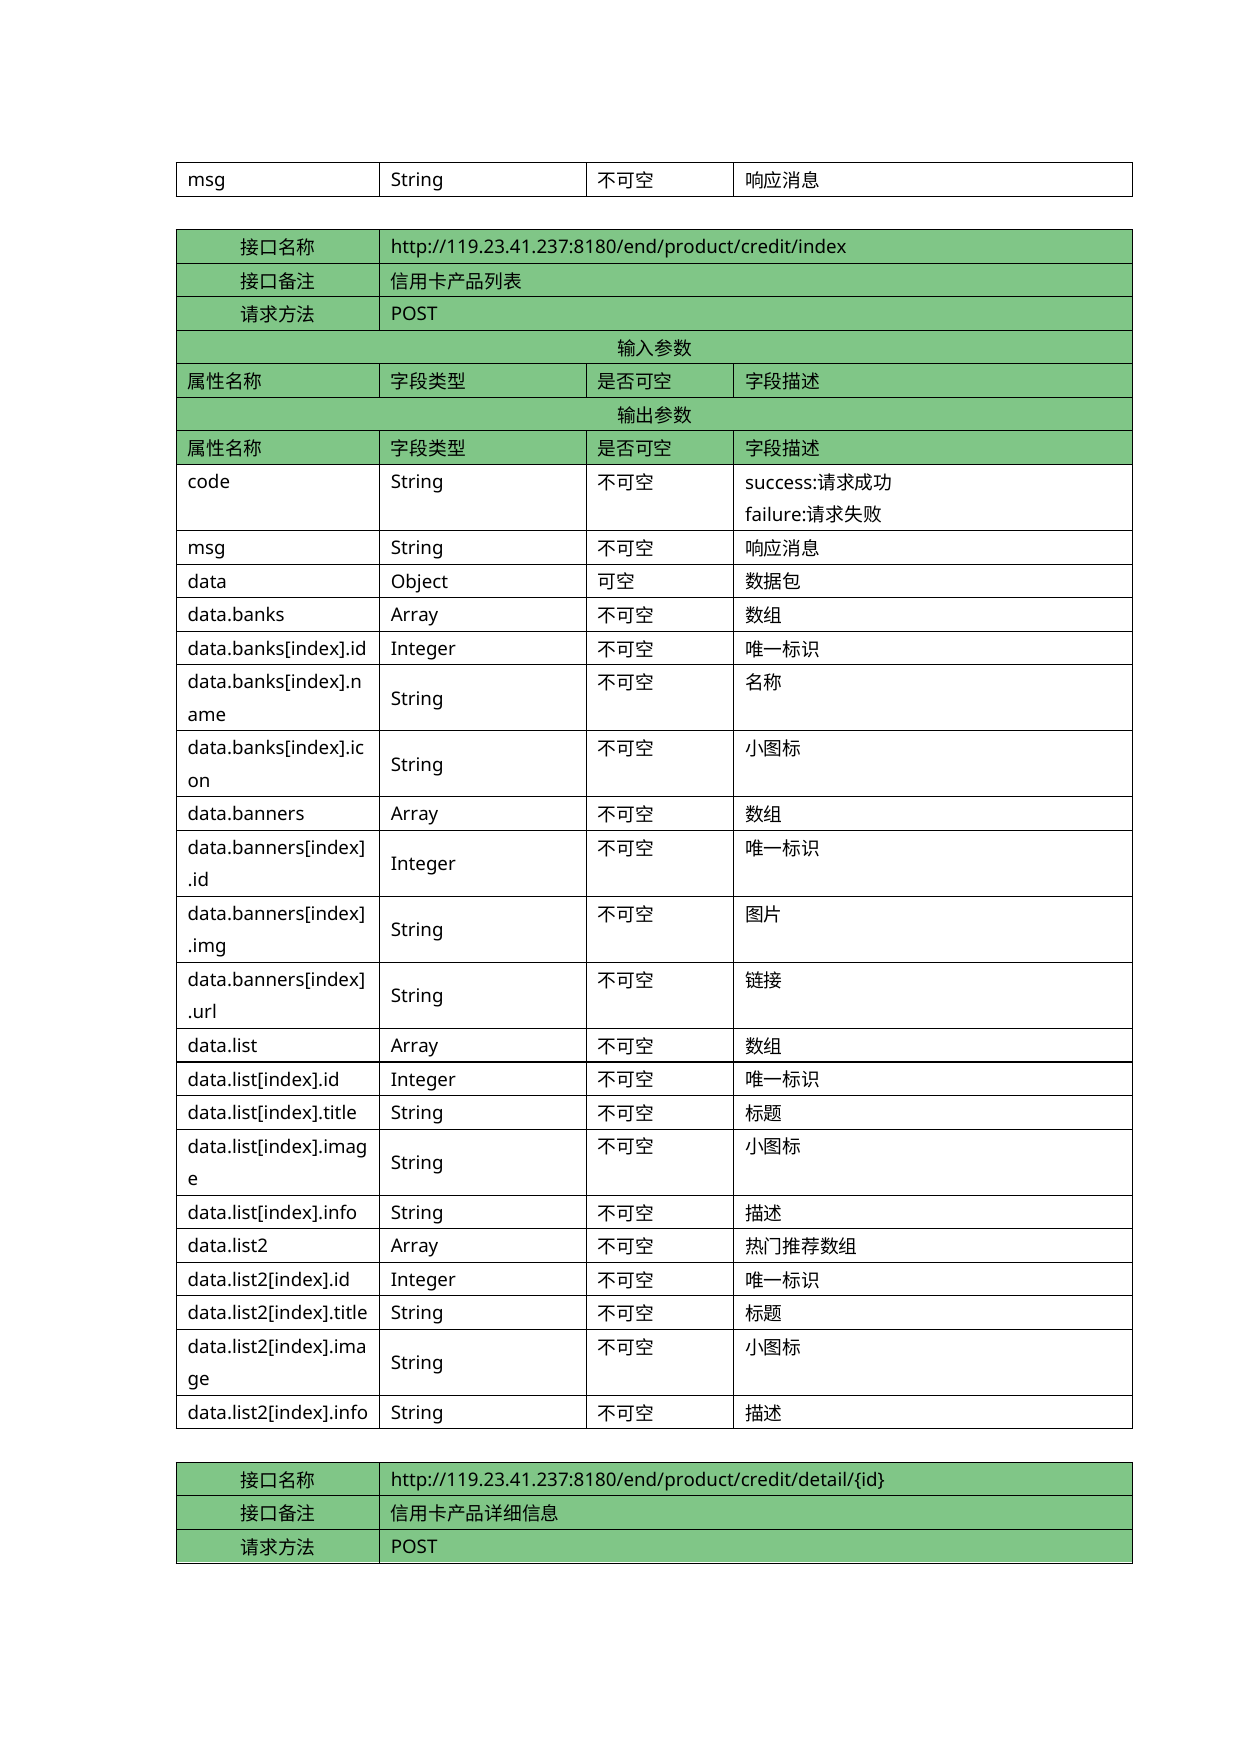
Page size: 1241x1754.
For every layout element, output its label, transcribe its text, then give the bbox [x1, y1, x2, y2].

table_cell 不可空 [587, 1096, 733, 1128]
table_cell data.banners [177, 797, 379, 830]
table_cell 不可空 [587, 163, 733, 196]
table_header 接口名称 [177, 230, 379, 263]
table_cell 字段描述 [734, 364, 1132, 397]
table_cell data.list2[index].info [177, 1396, 379, 1428]
table_cell 可空 [587, 565, 733, 597]
table_cell 不可空 [587, 1263, 733, 1295]
table_cell Integer [380, 1263, 586, 1295]
table_cell data.list[index].image [177, 1130, 379, 1194]
table_cell String [380, 897, 586, 962]
table_cell 字段描述 [734, 431, 1132, 464]
table_cell String [380, 731, 586, 796]
table_cell data.list2 [177, 1229, 379, 1262]
table_cell Array [380, 598, 586, 631]
table_cell 不可空 [587, 831, 733, 896]
table_cell Array [380, 797, 586, 830]
table_cell 热门推荐数组 [734, 1229, 1132, 1262]
table_cell data.banks[index].icon [177, 731, 379, 796]
table_cell String [380, 531, 586, 563]
table_cell 不可空 [587, 797, 733, 830]
table_cell data.list[index].title [177, 1096, 379, 1128]
table_cell 输入参数 [177, 331, 1132, 363]
table_cell 是否可空 [587, 431, 733, 464]
table_cell 不可空 [587, 632, 733, 664]
table_cell data.list[index].id [177, 1063, 379, 1095]
table_cell 不可空 [587, 1330, 733, 1395]
table_header http://119.23.41.237:8180/end/product/credit/index [380, 230, 1132, 263]
table_cell code [177, 465, 379, 530]
table_cell 不可空 [587, 665, 733, 730]
table_cell 不可空 [587, 598, 733, 631]
table_cell String [380, 1196, 586, 1228]
table_cell 唯一标识 [734, 632, 1132, 664]
table_cell Array [380, 1029, 586, 1061]
table_cell msg [177, 531, 379, 563]
table_cell 属性名称 [177, 364, 379, 397]
table_cell 不可空 [587, 1130, 733, 1194]
table_cell 不可空 [587, 465, 733, 530]
table_cell 小图标 [734, 1130, 1132, 1194]
table_cell 信用卡产品详细信息 [380, 1496, 1132, 1529]
table_cell 输出参数 [177, 398, 1132, 430]
table_cell data.banners[index].id [177, 831, 379, 896]
table_cell 唯一标识 [734, 831, 1132, 896]
table_cell 不可空 [587, 1396, 733, 1428]
table_cell 唯一标识 [734, 1263, 1132, 1295]
table_cell 数组 [734, 598, 1132, 631]
table_cell Integer [380, 1063, 586, 1095]
table_cell 不可空 [587, 1229, 733, 1262]
table_cell 不可空 [587, 731, 733, 796]
table_cell 数组 [734, 1029, 1132, 1061]
table_cell data.banners[index].img [177, 897, 379, 962]
table_cell data.banks[index].name [177, 665, 379, 730]
table_cell 接口备注 [177, 264, 379, 296]
table_cell 名称 [734, 665, 1132, 730]
table_cell data.banners[index].url [177, 963, 379, 1028]
table_cell String [380, 963, 586, 1028]
table_cell 链接 [734, 963, 1132, 1028]
table_cell 不可空 [587, 1296, 733, 1329]
table_cell String [380, 1330, 586, 1395]
table_cell 唯一标识 [734, 1063, 1132, 1095]
table_cell 信用卡产品列表 [380, 264, 1132, 296]
table_cell data.list2[index].id [177, 1263, 379, 1295]
table_cell 描述 [734, 1196, 1132, 1228]
table_cell 描述 [734, 1396, 1132, 1428]
table_cell 请求方法 [177, 1530, 379, 1562]
table_cell String [380, 1396, 586, 1428]
table_cell data [177, 565, 379, 597]
table_cell String [380, 1296, 586, 1329]
table_cell 数据包 [734, 565, 1132, 597]
table_cell Integer [380, 632, 586, 664]
table_cell String [380, 1130, 586, 1194]
table_cell 图片 [734, 897, 1132, 962]
table_header http://119.23.41.237:8180/end/product/credit/detail/{id} [380, 1463, 1132, 1495]
table_cell 属性名称 [177, 431, 379, 464]
table_cell 标题 [734, 1096, 1132, 1128]
table_cell 接口备注 [177, 1496, 379, 1529]
table_cell 不可空 [587, 897, 733, 962]
table_cell 字段类型 [380, 431, 586, 464]
table_cell 标题 [734, 1296, 1132, 1329]
table_cell data.list[index].info [177, 1196, 379, 1228]
table_cell success:请求成功 failure:请求失败 [734, 465, 1132, 530]
table_cell data.list2[index].image [177, 1330, 379, 1395]
table_header 接口名称 [177, 1463, 379, 1495]
table_cell 不可空 [587, 1196, 733, 1228]
table_cell 不可空 [587, 1029, 733, 1061]
table_cell String [380, 465, 586, 530]
table_cell 字段类型 [380, 364, 586, 397]
table_cell POST [380, 297, 1132, 330]
table_cell data.banks[index].id [177, 632, 379, 664]
table_cell String [380, 1096, 586, 1128]
table_cell 不可空 [587, 531, 733, 563]
table_cell data.list2[index].title [177, 1296, 379, 1329]
table_cell 数组 [734, 797, 1132, 830]
table_cell Array [380, 1229, 586, 1262]
table_cell 不可空 [587, 963, 733, 1028]
table_cell 不可空 [587, 1063, 733, 1095]
table_cell String [380, 163, 586, 196]
table_cell POST [380, 1530, 1132, 1562]
table_cell data.list [177, 1029, 379, 1061]
table_cell 响应消息 [734, 163, 1132, 196]
table_cell Integer [380, 831, 586, 896]
table_cell 小图标 [734, 731, 1132, 796]
table_cell 小图标 [734, 1330, 1132, 1395]
table_cell Object [380, 565, 586, 597]
table_cell 响应消息 [734, 531, 1132, 563]
table_cell String [380, 665, 586, 730]
table_cell 是否可空 [587, 364, 733, 397]
table_cell msg [177, 163, 379, 196]
table_cell 请求方法 [177, 297, 379, 330]
table_cell data.banks [177, 598, 379, 631]
